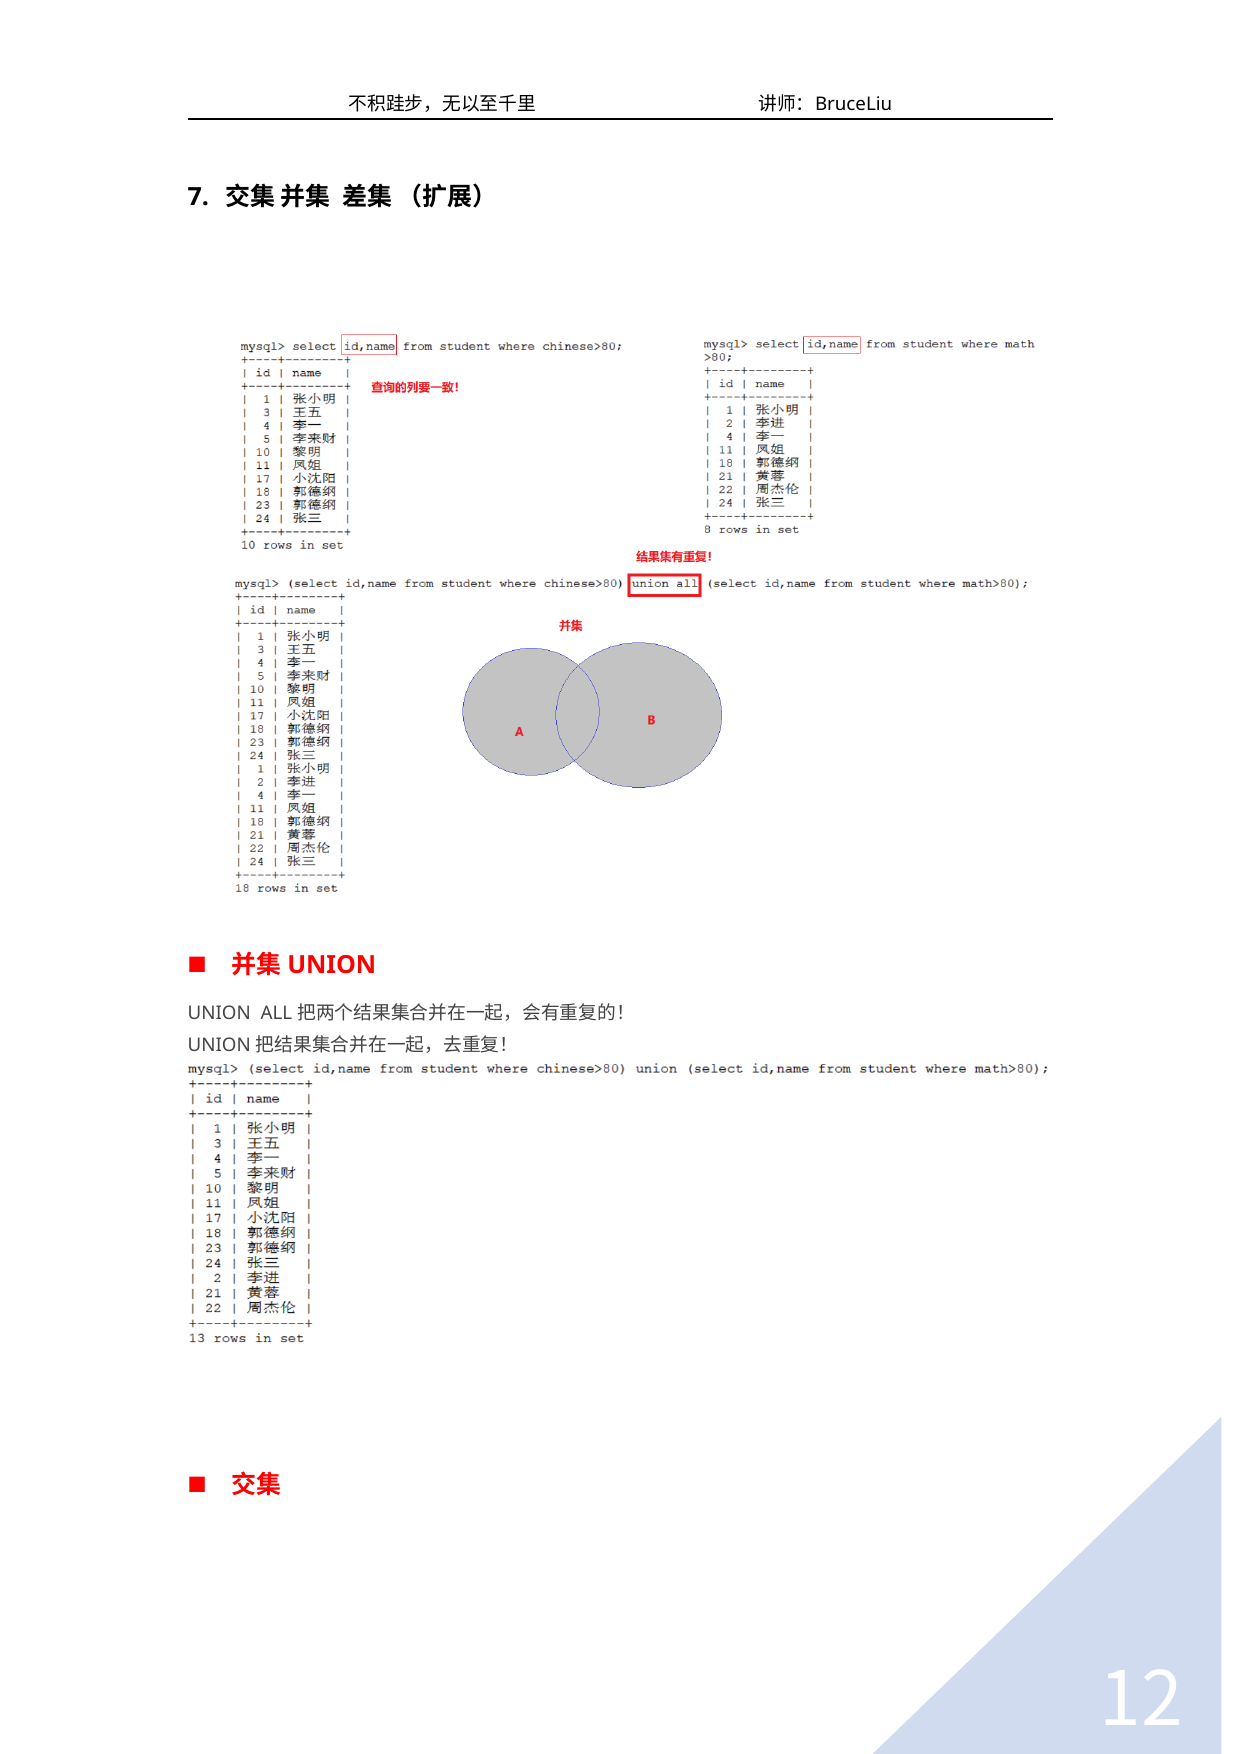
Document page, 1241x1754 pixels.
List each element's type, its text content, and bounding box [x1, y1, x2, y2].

text UNION 把结果集合并在一起，去重复！ [187, 1027, 1053, 1060]
text UNION ALL 把两个结果集合并在一起，会有重复的！ [187, 995, 1053, 1027]
subtitle 交集 并集 差集 （扩展） [187, 162, 1053, 227]
picture [187, 1060, 1052, 1347]
list 交集 [187, 1450, 1053, 1515]
picture [187, 312, 1053, 900]
list 并集 UNION [187, 930, 1053, 995]
